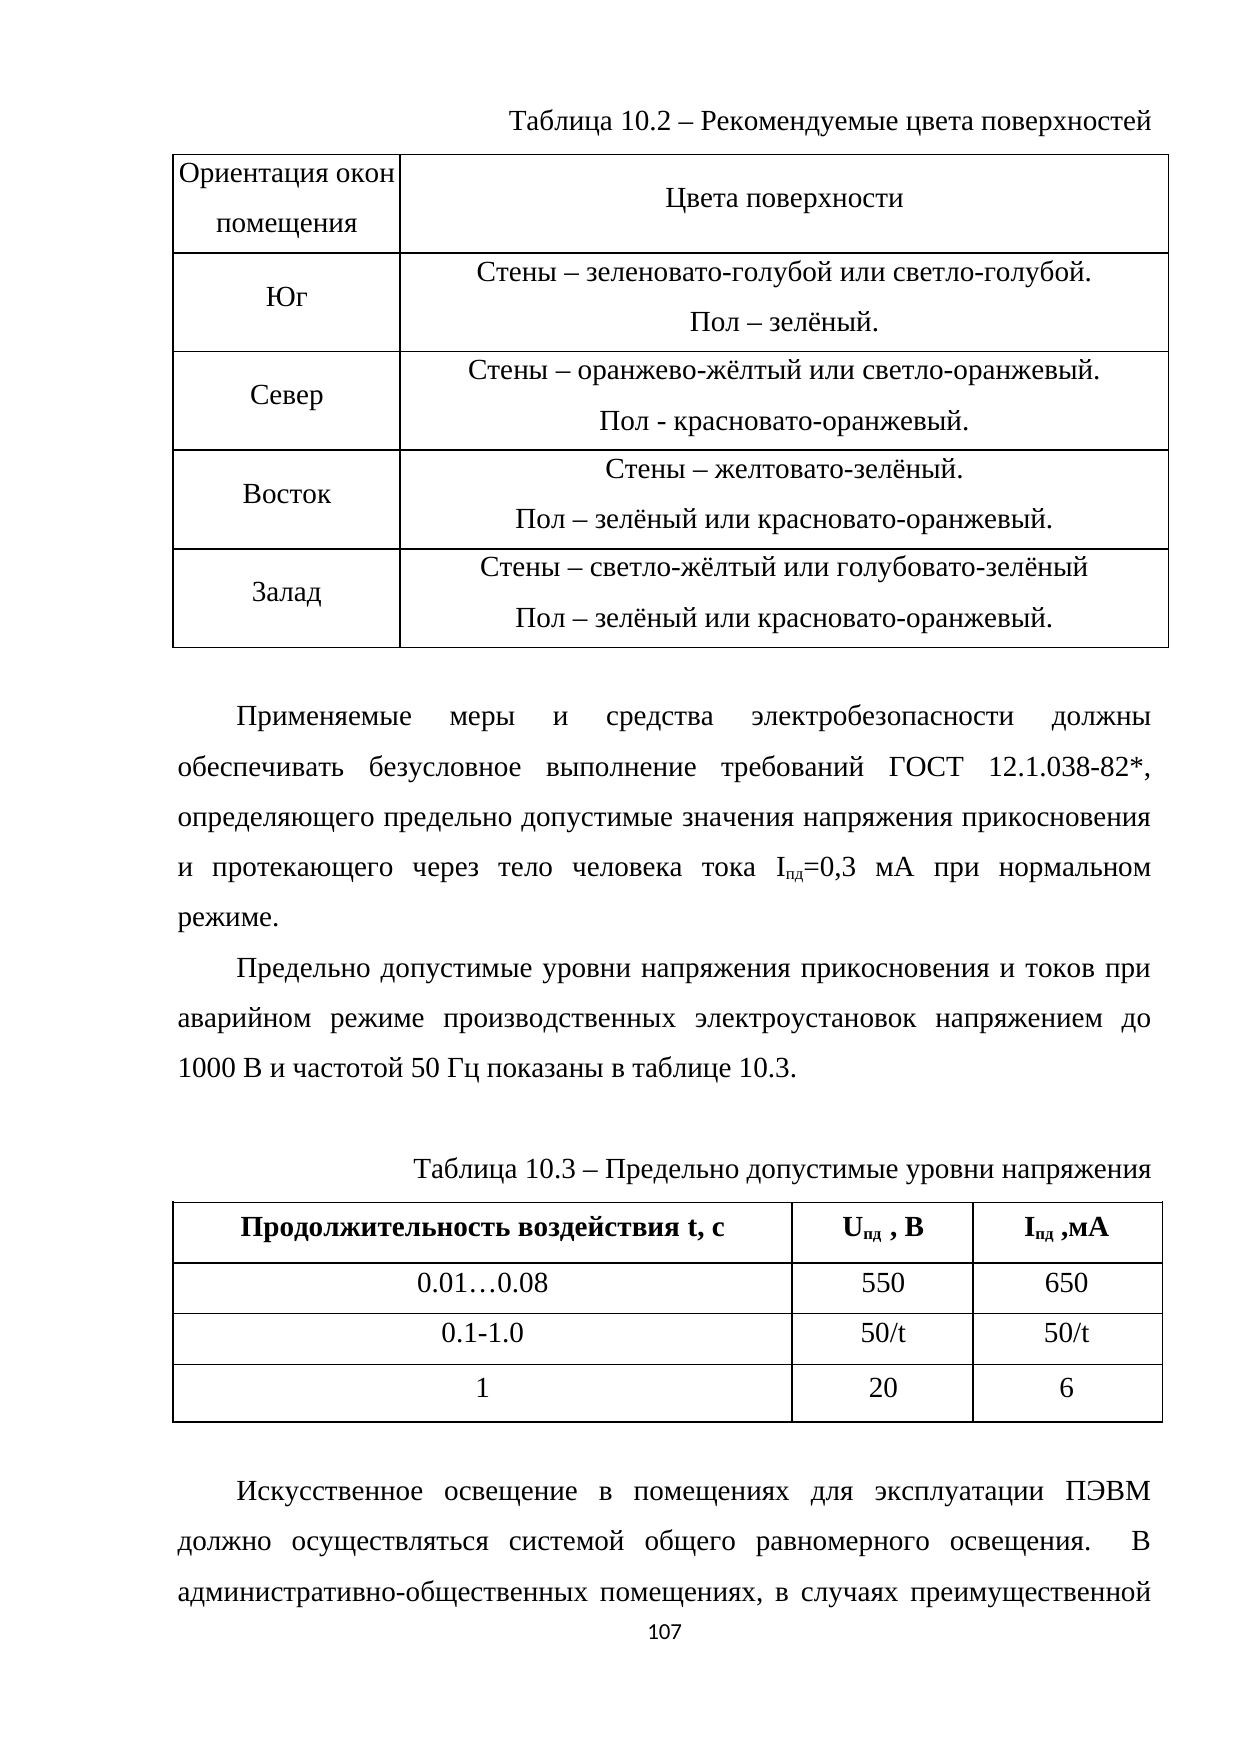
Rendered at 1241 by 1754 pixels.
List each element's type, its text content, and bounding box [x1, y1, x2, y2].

table_header Продолжительность воздействия t, с [174, 1203, 791, 1262]
table_cell 20 [793, 1365, 972, 1421]
table_header Uпд , В [793, 1203, 972, 1262]
table_cell 3алад [174, 550, 399, 646]
table_cell 650 [974, 1264, 1162, 1313]
table_cell Стены – светло-жёлтый или голубовато-зелёный Пол – зелёный или красновато-оранжевый. [401, 550, 1168, 646]
table_cell Стены – оранжево-жёлтый или светло-оранжевый. Пол - красновато-оранжевый. [401, 352, 1168, 449]
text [177, 1473, 1152, 1607]
text Предельно допустимые уровни напряжения прикосновения и токов при аварийном режиме производственных электроустановок напряжением до 1000 В и частотой 50 Гц показаны в таблице 10.3. [177, 950, 1152, 1084]
table_header Iпд ,мА [974, 1203, 1162, 1262]
table_header Ориентация окон помещения [174, 155, 399, 252]
table_cell 50/t [974, 1314, 1162, 1364]
table_cell 6 [974, 1365, 1162, 1421]
table_cell Стены – желтовато-зелёный. Пол – зелёный или красновато-оранжевый. [401, 451, 1168, 548]
table_cell Стены – зеленовато-голубой или светло-голубой. Пол – зелёный. [401, 254, 1168, 351]
table_cell 0.1-1.0 [174, 1314, 791, 1364]
table_cell 550 [793, 1264, 972, 1313]
table_cell Север [174, 352, 399, 449]
table_cell Восток [174, 451, 399, 548]
table_cell 1 [174, 1365, 791, 1421]
table_cell 0.01…0.08 [174, 1264, 791, 1313]
text Применяемые меры и средства электробезопасности должны обеспечивать безусловное выполнение требований ГОСТ 12.1.038-82*, определяющего предельно допустимые значения напряжения прикосновения и протекающего через тело человека тока Iпд=0,3 мА при нормальном режиме. [177, 698, 1152, 933]
table_cell 50/t [793, 1314, 972, 1364]
table_cell Юг [174, 254, 399, 351]
table_header Цвета поверхности [401, 155, 1168, 252]
text Таблица 10.2 – Рекомендуемые цвета поверхностей [177, 103, 1152, 137]
text Таблица 10.3 – Предельно допустимые уровни напряжения [177, 1151, 1152, 1185]
